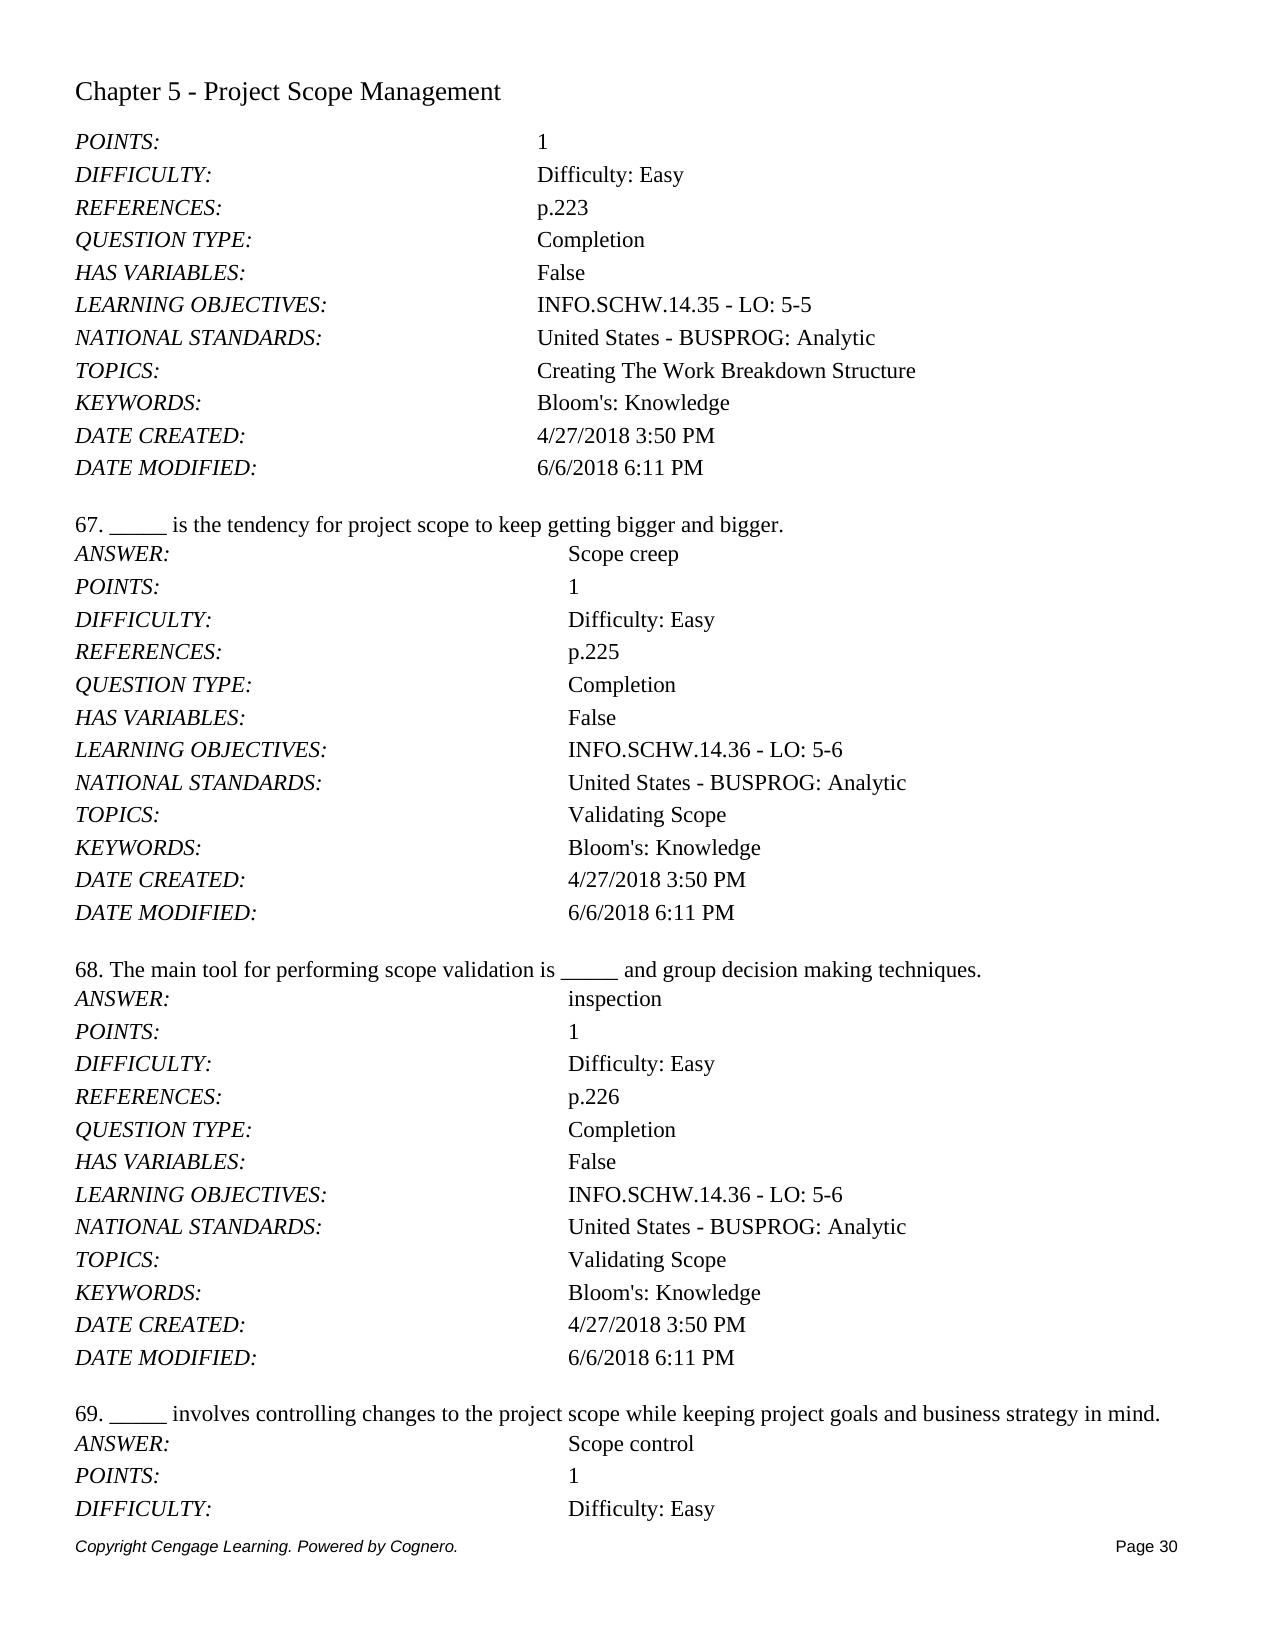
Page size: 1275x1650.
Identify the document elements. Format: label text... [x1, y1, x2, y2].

table_header 68. The main tool for performing scope validation is _____ and group decision making techniques. [75, 956, 1200, 1373]
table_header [75, 125, 1200, 484]
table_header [75, 1400, 1200, 1524]
table_header 67. _____ is the tendency for project scope to keep getting bigger and bigger. [75, 511, 1200, 929]
